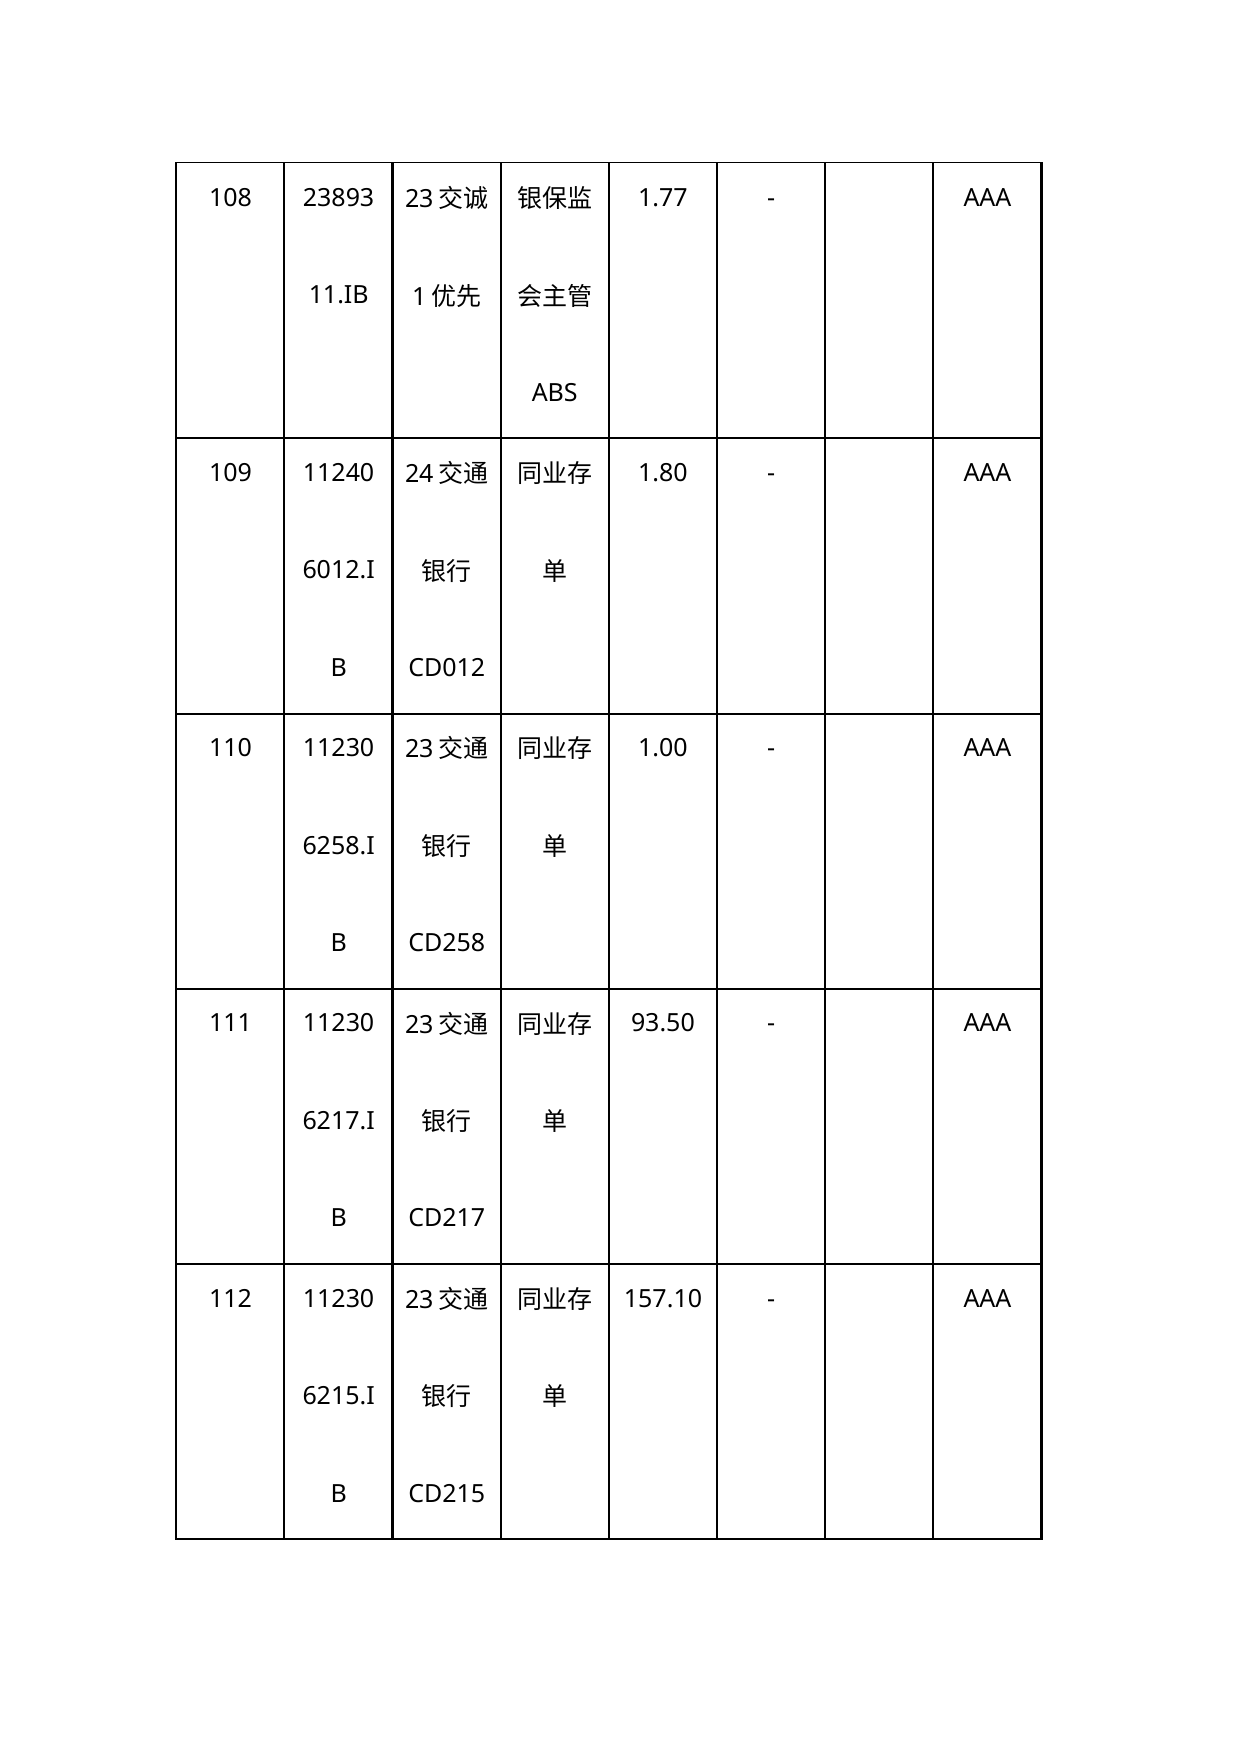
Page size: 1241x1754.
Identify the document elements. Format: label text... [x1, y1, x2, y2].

table_cell 112306217.IB [285, 990, 391, 1263]
table_cell 同业存单 [502, 715, 608, 988]
table_cell 银保监会主管ABS [502, 163, 608, 437]
table_cell 112306215.IB [285, 1265, 391, 1538]
table_cell 23交通银行CD217 [394, 990, 500, 1263]
table_cell 112306258.IB [285, 715, 391, 988]
table_cell - [718, 715, 824, 988]
table_cell 同业存单 [502, 439, 608, 712]
table_cell 23交诚1优先 [394, 163, 500, 437]
table_cell [826, 439, 932, 712]
table_cell 109 [177, 439, 283, 712]
table_cell - [718, 163, 824, 437]
table_cell 2389311.IB [285, 163, 391, 437]
table_cell AAA [934, 163, 1040, 437]
table_cell 111 [177, 990, 283, 1263]
table_cell [826, 1265, 932, 1538]
table_cell 24交通银行CD012 [394, 439, 500, 712]
table_cell [826, 990, 932, 1263]
table_cell [826, 715, 932, 988]
table_cell 23交通银行CD215 [394, 1265, 500, 1538]
table_cell AAA [934, 1265, 1040, 1538]
table_cell - [718, 990, 824, 1263]
table_cell 1.80 [610, 439, 716, 712]
table_cell 110 [177, 715, 283, 988]
table_cell 112 [177, 1265, 283, 1538]
table_cell [826, 163, 932, 437]
table_cell 157.10 [610, 1265, 716, 1538]
table_cell AAA [934, 990, 1040, 1263]
table_cell 1.00 [610, 715, 716, 988]
table_cell 23交通银行CD258 [394, 715, 500, 988]
table_cell 1.77 [610, 163, 716, 437]
table_cell 93.50 [610, 990, 716, 1263]
table_cell - [718, 1265, 824, 1538]
table_cell 112406012.IB [285, 439, 391, 712]
table_cell 同业存单 [502, 1265, 608, 1538]
table_cell 108 [177, 163, 283, 437]
table_cell AAA [934, 439, 1040, 712]
table_cell 同业存单 [502, 990, 608, 1263]
table_cell AAA [934, 715, 1040, 988]
table_cell - [718, 439, 824, 712]
